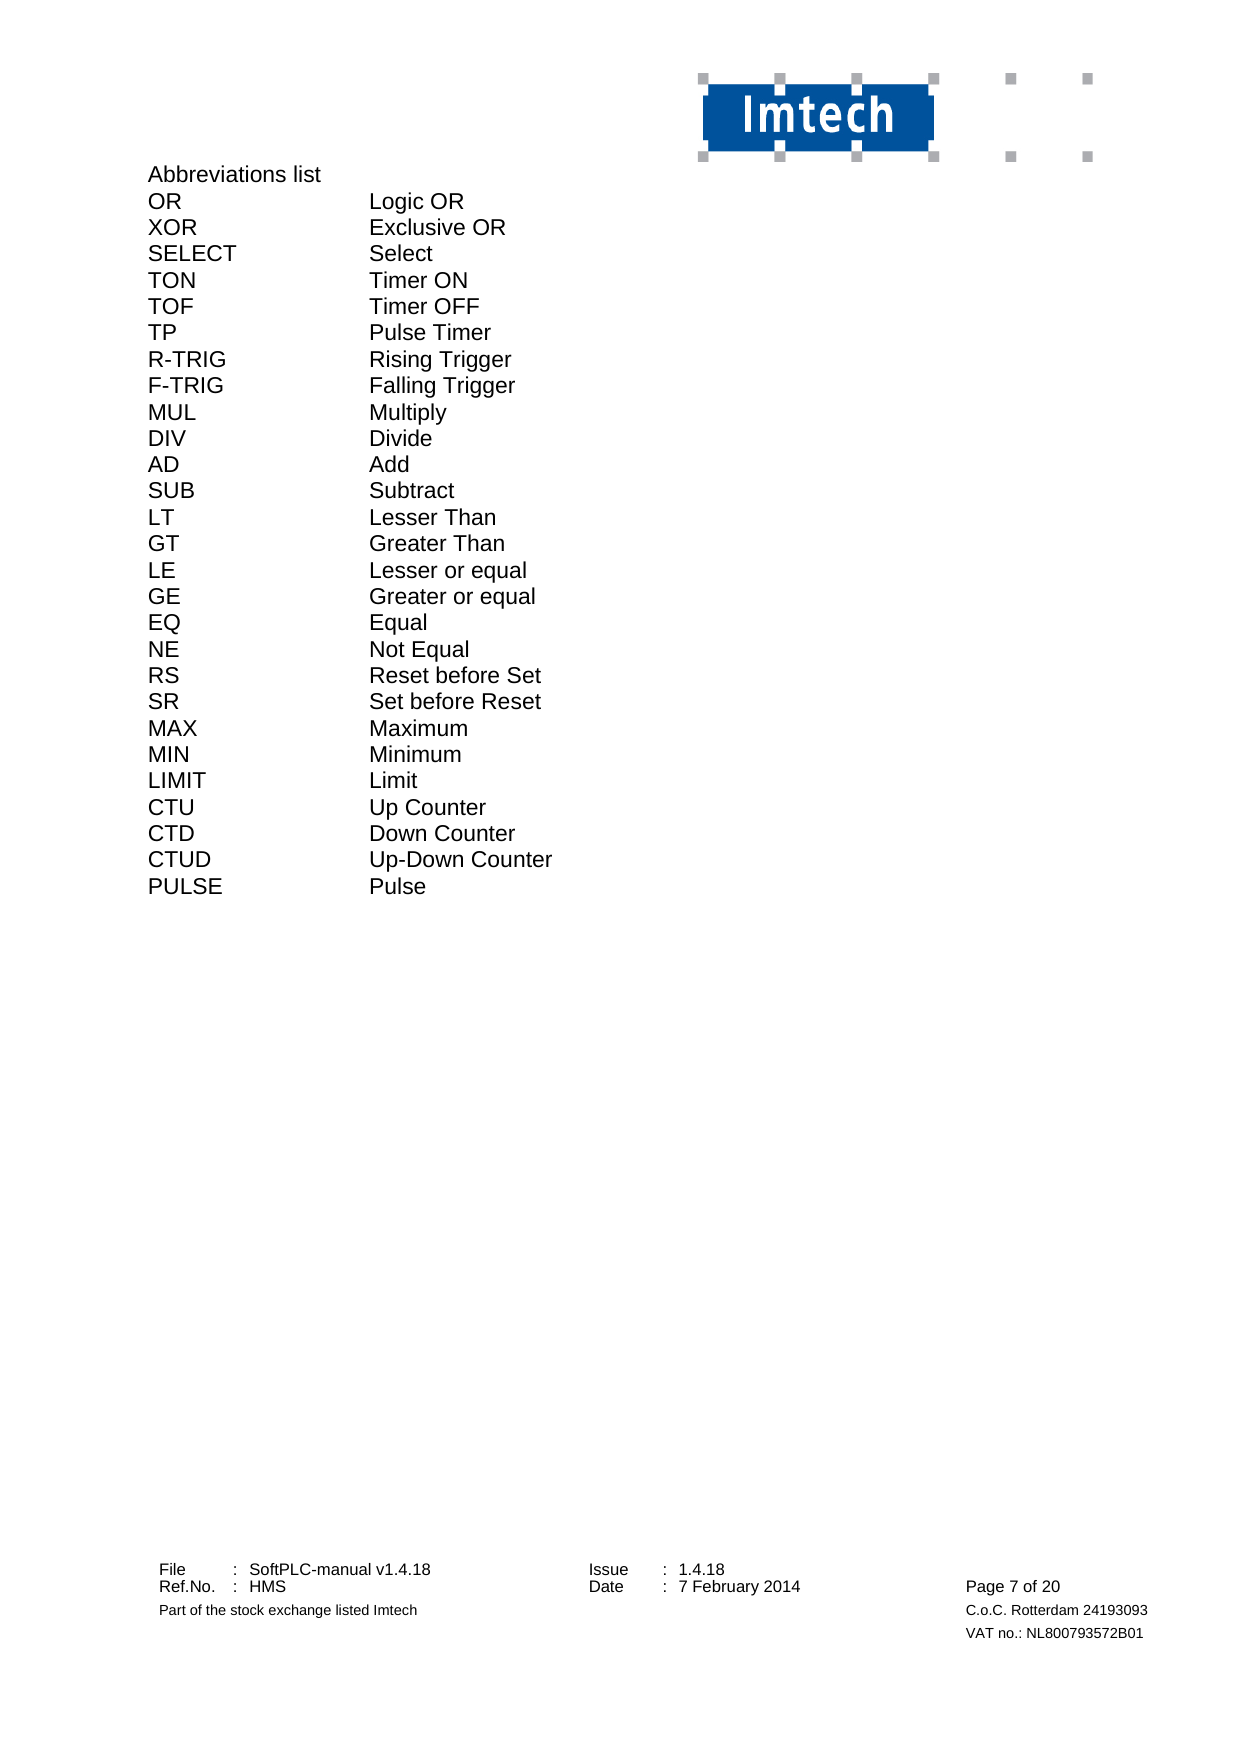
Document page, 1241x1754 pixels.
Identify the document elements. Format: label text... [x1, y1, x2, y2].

text CTU Up Counter [148, 794, 1093, 820]
picture [697, 73, 1093, 162]
text SELECT Select [148, 240, 1093, 267]
text NE Not Equal [148, 636, 1093, 662]
text EQ Equal [148, 609, 1093, 636]
text PULSE Pulse [148, 873, 1093, 899]
text GT Greater Than [148, 530, 1093, 557]
text R-TRIG Rising Trigger [148, 346, 1093, 372]
text OR Logic OR [148, 188, 1093, 214]
text GE Greater or equal [148, 583, 1093, 609]
text LE Lesser or equal [148, 557, 1093, 583]
text LIMIT Limit [148, 767, 1093, 794]
text RS Reset before Set [148, 662, 1093, 688]
text LT Lesser Than [148, 504, 1093, 530]
text CTUD Up-Down Counter [148, 846, 1093, 873]
text Abbreviations list [148, 161, 1093, 188]
text SUB Subtract [148, 477, 1093, 504]
text TON Timer ON [148, 267, 1093, 293]
text TOF Timer OFF [148, 293, 1093, 319]
text TP Pulse Timer [148, 319, 1093, 346]
text MAX Maximum [148, 715, 1093, 741]
text MUL Multiply [148, 398, 1093, 425]
text F-TRIG Falling Trigger [148, 372, 1093, 398]
text SR Set before Reset [148, 688, 1093, 715]
text AD Add [148, 451, 1093, 477]
text XOR Exclusive OR [148, 214, 1093, 240]
text CTD Down Counter [148, 820, 1093, 846]
text MIN Minimum [148, 741, 1093, 767]
text DIV Divide [148, 425, 1093, 451]
